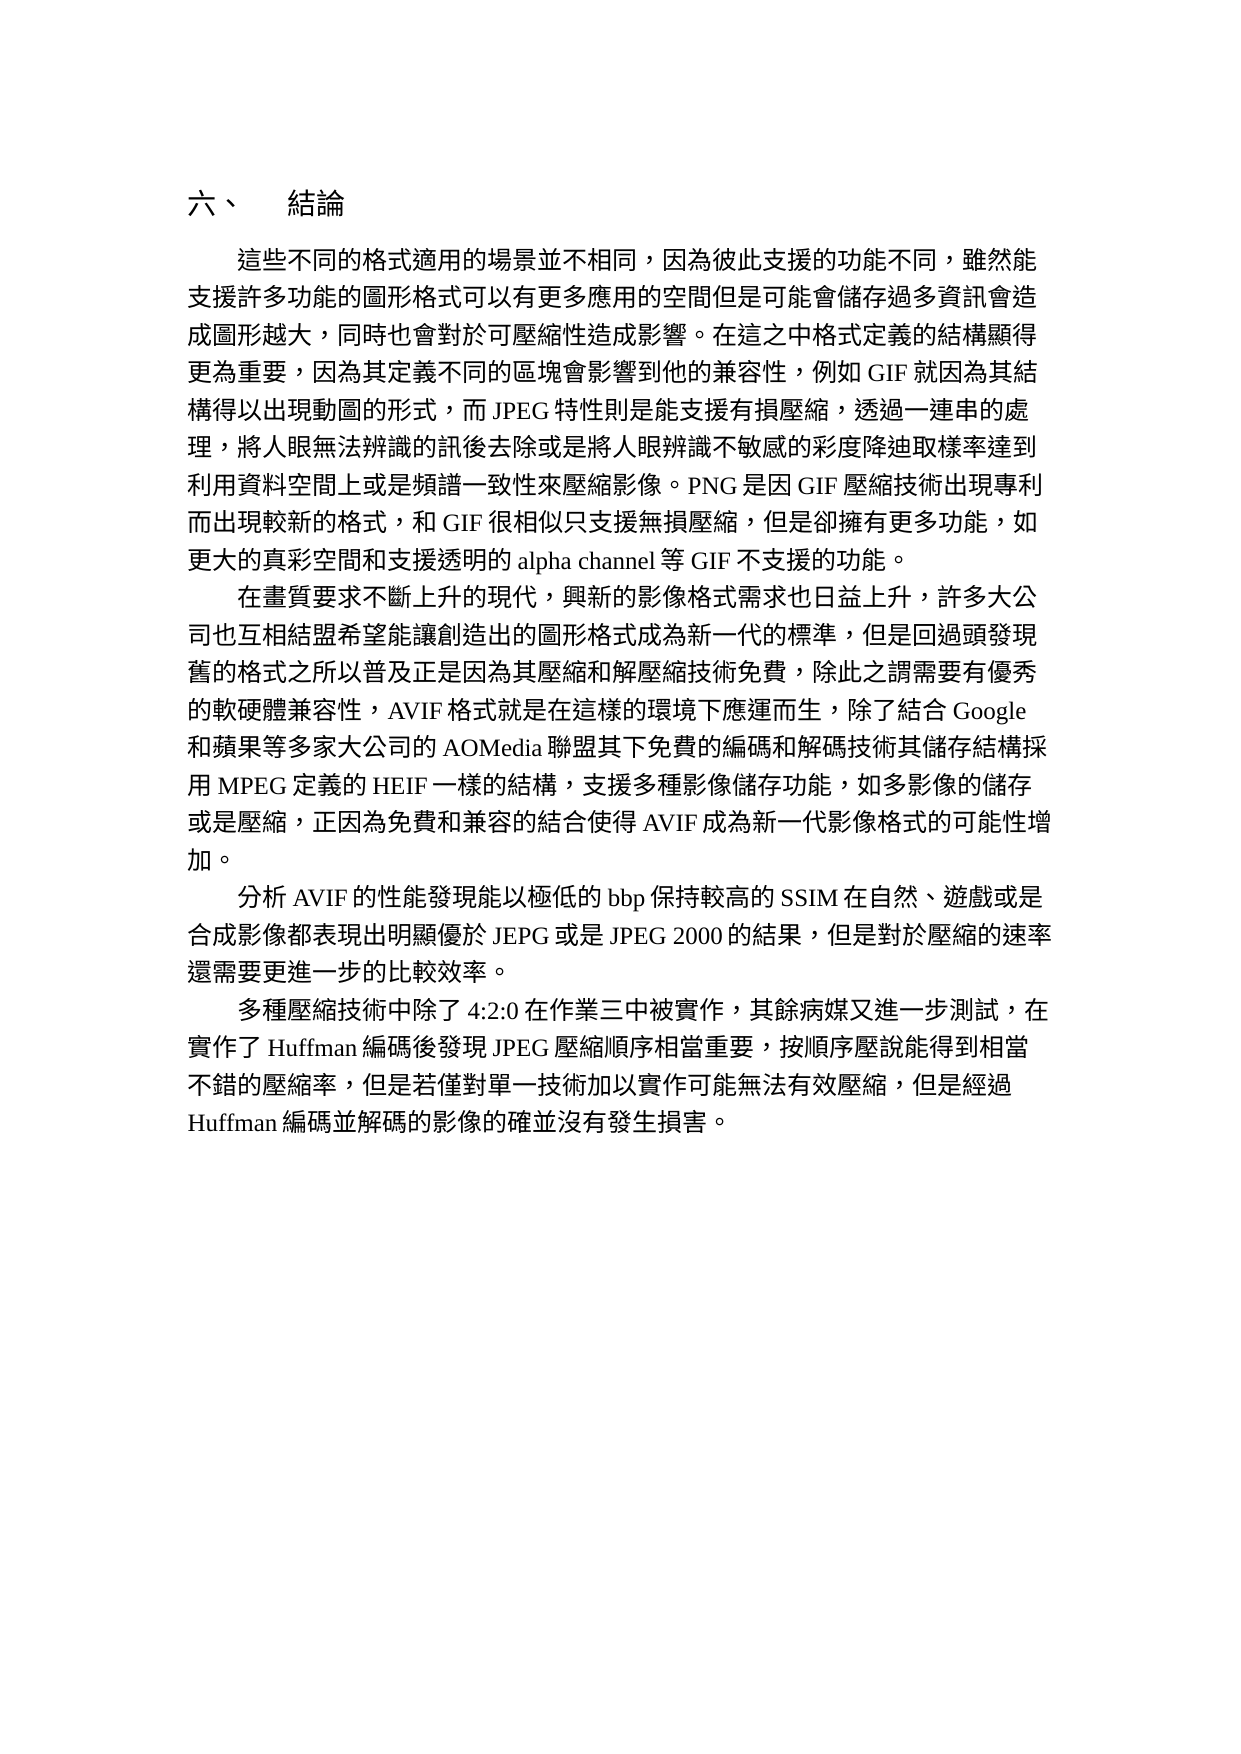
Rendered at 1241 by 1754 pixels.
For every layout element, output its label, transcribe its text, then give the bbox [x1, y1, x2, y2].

text 在畫質要求不斷上升的現代，興新的影像格式需求也日益上升，許多大公司也互相結盟希望能讓創造出的圖形格式成為新一代的標準，但是回過頭發現舊的格式之所以普及正是因為其壓縮和解壓縮技術免費，除此之謂需要有優秀的軟硬體兼容性，AVIF格式就是在這樣的環境下應運而生，除了結合Google和蘋果等多家大公司的AOMedia聯盟其下免費的編碼和解碼技術其儲存結構採用MPEG定義的HEIF一樣的結構，支援多種影像儲存功能，如多影像的儲存或是壓縮，正因為免費和兼容的結合使得AVIF成為新一代影像格式的可能性增加。 [187, 577, 1053, 877]
text 這些不同的格式適用的場景並不相同，因為彼此支援的功能不同，雖然能支援許多功能的圖形格式可以有更多應用的空間但是可能會儲存過多資訊會造成圖形越大，同時也會對於可壓縮性造成影響。在這之中格式定義的結構顯得更為重要，因為其定義不同的區塊會影響到他的兼容性，例如GIF就因為其結構得以出現動圖的形式，而JPEG特性則是能支援有損壓縮，透過一連串的處理，將人眼無法辨識的訊後去除或是將人眼辨識不敏感的彩度降迪取樣率達到利用資料空間上或是頻譜一致性來壓縮影像。PNG是因GIF壓縮技術出現專利而出現較新的格式，和GIF很相似只支援無損壓縮，但是卻擁有更多功能，如更大的真彩空間和支援透明的alpha channel等GIF不支援的功能。 [187, 239, 1053, 577]
list 結論 [187, 164, 1053, 239]
text 多種壓縮技術中除了4:2:0在作業三中被實作，其餘病媒又進一步測試，在實作了Huffman編碼後發現JPEG壓縮順序相當重要，按順序壓說能得到相當不錯的壓縮率，但是若僅對單一技術加以實作可能無法有效壓縮，但是經過Huffman編碼並解碼的影像的確並沒有發生損害。 [187, 989, 1053, 1139]
text 分析AVIF的性能發現能以極低的bbp保持較高的SSIM在自然、遊戲或是合成影像都表現出明顯優於JEPG或是JPEG 2000的結果，但是對於壓縮的速率還需要更進一步的比較效率。 [187, 877, 1053, 989]
